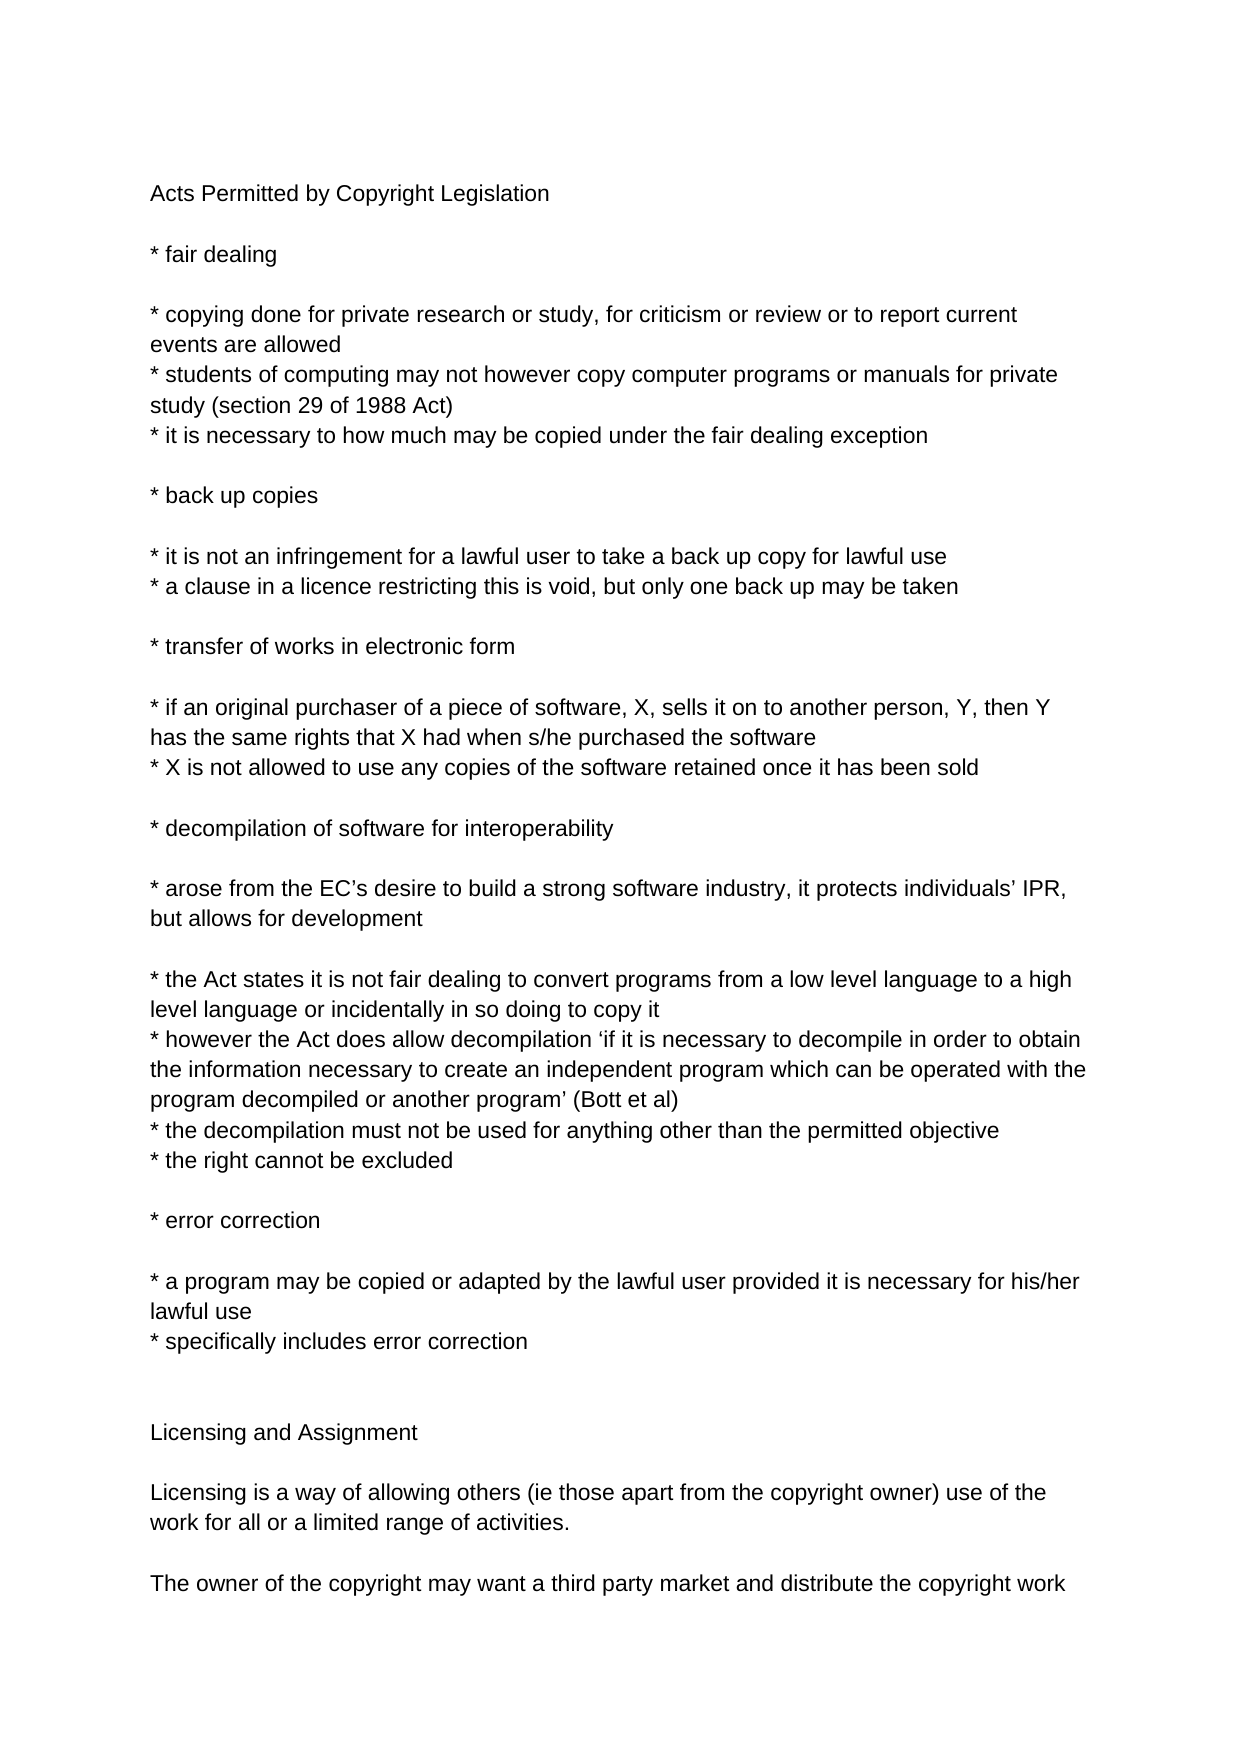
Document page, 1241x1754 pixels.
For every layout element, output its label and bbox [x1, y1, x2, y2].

text [150, 150, 1090, 1596]
